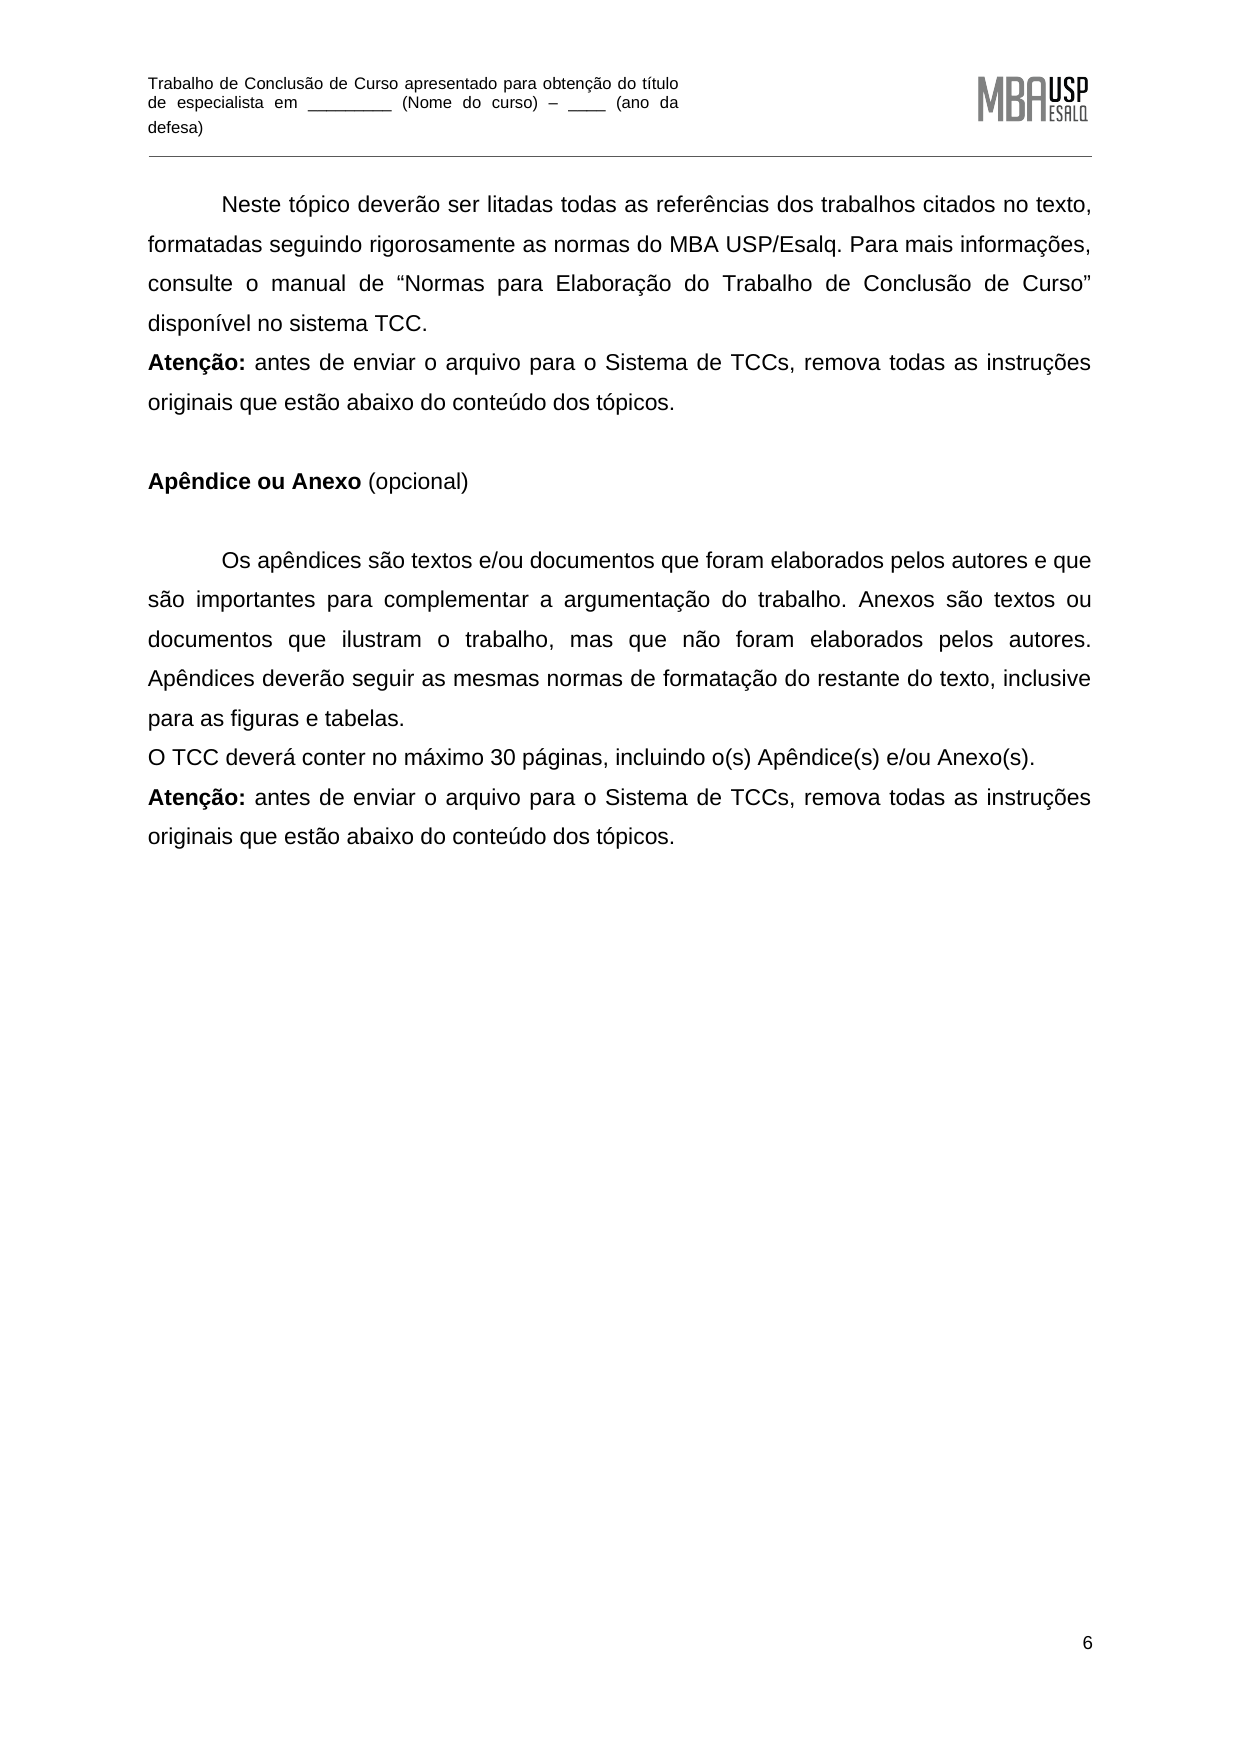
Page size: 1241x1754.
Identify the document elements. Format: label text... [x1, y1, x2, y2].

text Os apêndices são textos e/ou documentos que foram elaborados pelos autores e que são importantes para complementar a argumentação do trabalho. Anexos são textos ou documentos que ilustram o trabalho, mas que não foram elaborados pelos autores. Apêndices deverão seguir as mesmas normas de formatação do restante do texto, inclusive para as figuras e tabelas. [148, 547, 1092, 731]
text O TCC deverá conter no máximo 30 páginas, incluindo o(s) Apêndice(s) e/ou Anexo(s). [148, 744, 1092, 770]
text Apêndice ou Anexo (opcional) [148, 468, 1092, 494]
text Atenção: antes de enviar o arquivo para o Sistema de TCCs, remova todas as instruções originais que estão abaixo do conteúdo dos tópicos. [148, 349, 1092, 415]
text Atenção: antes de enviar o arquivo para o Sistema de TCCs, remova todas as instruções originais que estão abaixo do conteúdo dos tópicos. [148, 783, 1092, 849]
picture [973, 74, 1090, 122]
text Neste tópico deverão ser litadas todas as referências dos trabalhos citados no texto, formatadas seguindo rigorosamente as normas do MBA USP/Esalq. Para mais informações, consulte o manual de “Normas para Elaboração do Trabalho de Conclusão de Curso” disponível no sistema TCC. [148, 191, 1092, 336]
